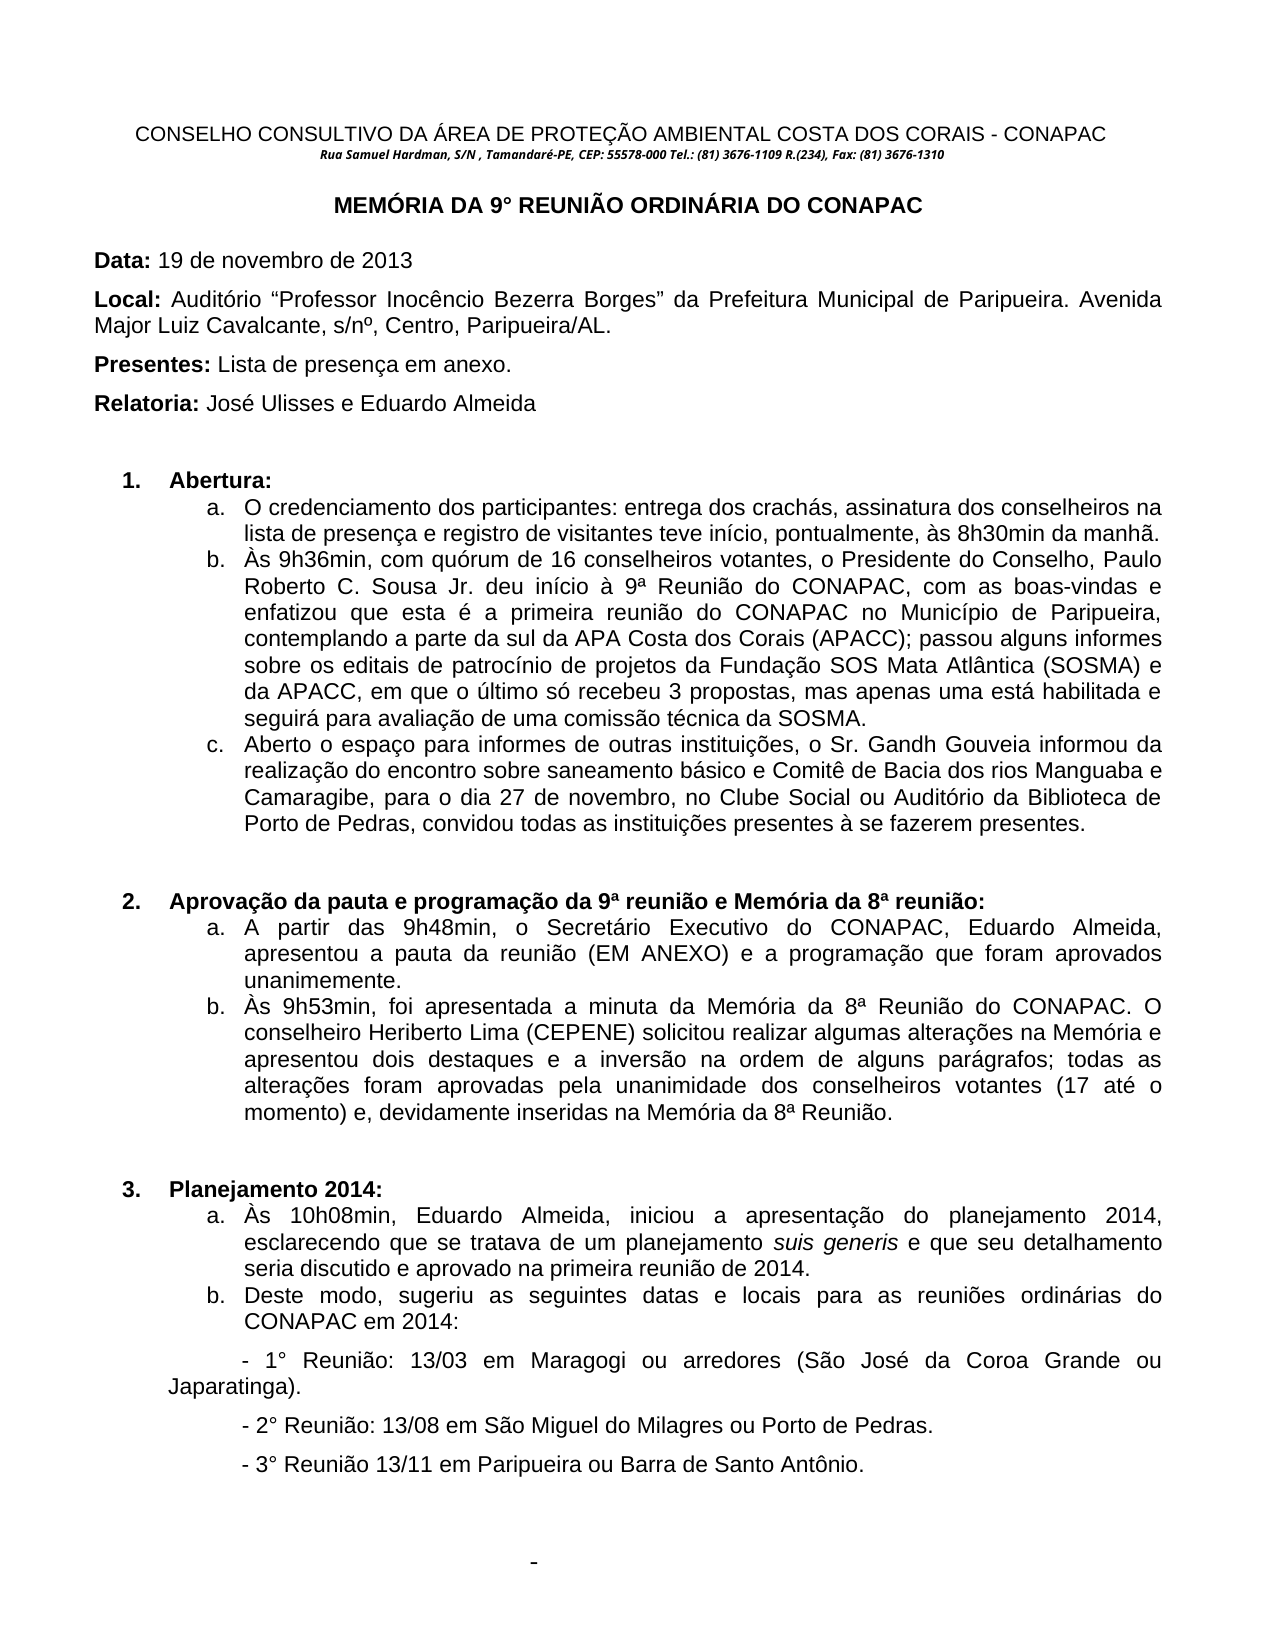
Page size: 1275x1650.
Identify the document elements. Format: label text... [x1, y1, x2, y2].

text Data: 19 de novembro de 2013 [94, 247, 1163, 273]
list Abertura: [131, 467, 1163, 494]
list Às 9h36min, com quórum de 16 conselheiros votantes, o Presidente do Conselho, Paulo Roberto C. Sousa Jr. deu início à 9ª Reunião do CONAPAC, com as boas-vindas e enfatizou que esta é a primeira reunião do CONAPAC no Município de Paripueira, contemplando a parte da sul da APA Costa dos Corais (APACC); passou alguns informes sobre os editais de patrocínio de projetos da Fundação SOS Mata Atlântica (SOSMA) e da APACC, em que o último só recebeu 3 propostas, mas apenas uma está habilitada e seguirá para avaliação de uma comissão técnica da SOSMA. [206, 546, 1163, 731]
list Aberto o espaço para informes de outras instituições, o Sr. Gandh Gouveia informou da realização do encontro sobre saneamento básico e Comitê de Bacia dos rios Manguaba e Camaragibe, para o dia 27 de novembro, no Clube Social ou Auditório da Biblioteca de Porto de Pedras, convidou todas as instituições presentes à se fazerem presentes. [206, 731, 1163, 836]
list Planejamento 2014: [131, 1176, 1163, 1202]
text Presentes: Lista de presença em anexo. [94, 351, 1163, 377]
list Aprovação da pauta e programação da 9ª reunião e Memória da 8ª reunião: [131, 888, 1163, 914]
list Às 10h08min, Eduardo Almeida, iniciou a apresentação do planejamento 2014, esclarecendo que se tratava de um planejamento suis generis e que seu detalhamento seria discutido e aprovado na primeira reunião de 2014. [206, 1202, 1163, 1282]
list A partir das 9h48min, o Secretário Executivo do CONAPAC, Eduardo Almeida, apresentou a pauta da reunião (EM ANEXO) e a programação que foram aprovados unanimemente. [206, 914, 1163, 993]
list Às 9h53min, foi apresentada a minuta da Memória da 8ª Reunião do CONAPAC. O conselheiro Heriberto Lima (CEPENE) solicitou realizar algumas alterações na Memória e apresentou dois destaques e a inversão na ordem de alguns parágrafos; todas as alterações foram aprovadas pela unanimidade dos conselheiros votantes (17 até o momento) e, devidamente inseridas na Memória da 8ª Reunião. [206, 993, 1163, 1125]
text Relatoria: José Ulisses e Eduardo Almeida [94, 389, 1163, 416]
text Local: Auditório “Professor Inocêncio Bezerra Borges” da Prefeitura Municipal de Paripueira. Avenida Major Luiz Cavalcante, s/nº, Centro, Paripueira/AL. [94, 286, 1163, 338]
list O credenciamento dos participantes: entrega dos crachás, assinatura dos conselheiros na lista de presença e registro de visitantes teve início, pontualmente, às 8h30min da manhã. [206, 494, 1163, 546]
text - 2° Reunião: 13/08 em São Miguel do Milagres ou Porto de Pedras. [242, 1412, 1163, 1438]
text - 1° Reunião: 13/03 em Maragogi ou arredores (São José da Coroa Grande ou Japaratinga). [168, 1347, 1163, 1399]
list Deste modo, sugeriu as seguintes datas e locais para as reuniões ordinárias do CONAPAC em 2014: [206, 1282, 1163, 1334]
table_header CONSELHO CONSULTIVO DA ÁREA DE PROTEÇÃO AMBIENTAL COSTA DOS CORAIS - CONAPAC Rua Samuel Hardman, S/N , Tamandaré-PE, CEP: 55578-000 Tel.: (81) 3676-1109 R.(234), Fax: (81) 3676-1310 MEMÓRIA DA 9° REUNIÃO ORDINÁRIA DO CONAPAC [119, 74, 1138, 247]
text - 3° Reunião 13/11 em Paripueira ou Barra de Santo Antônio. [168, 1451, 1163, 1477]
